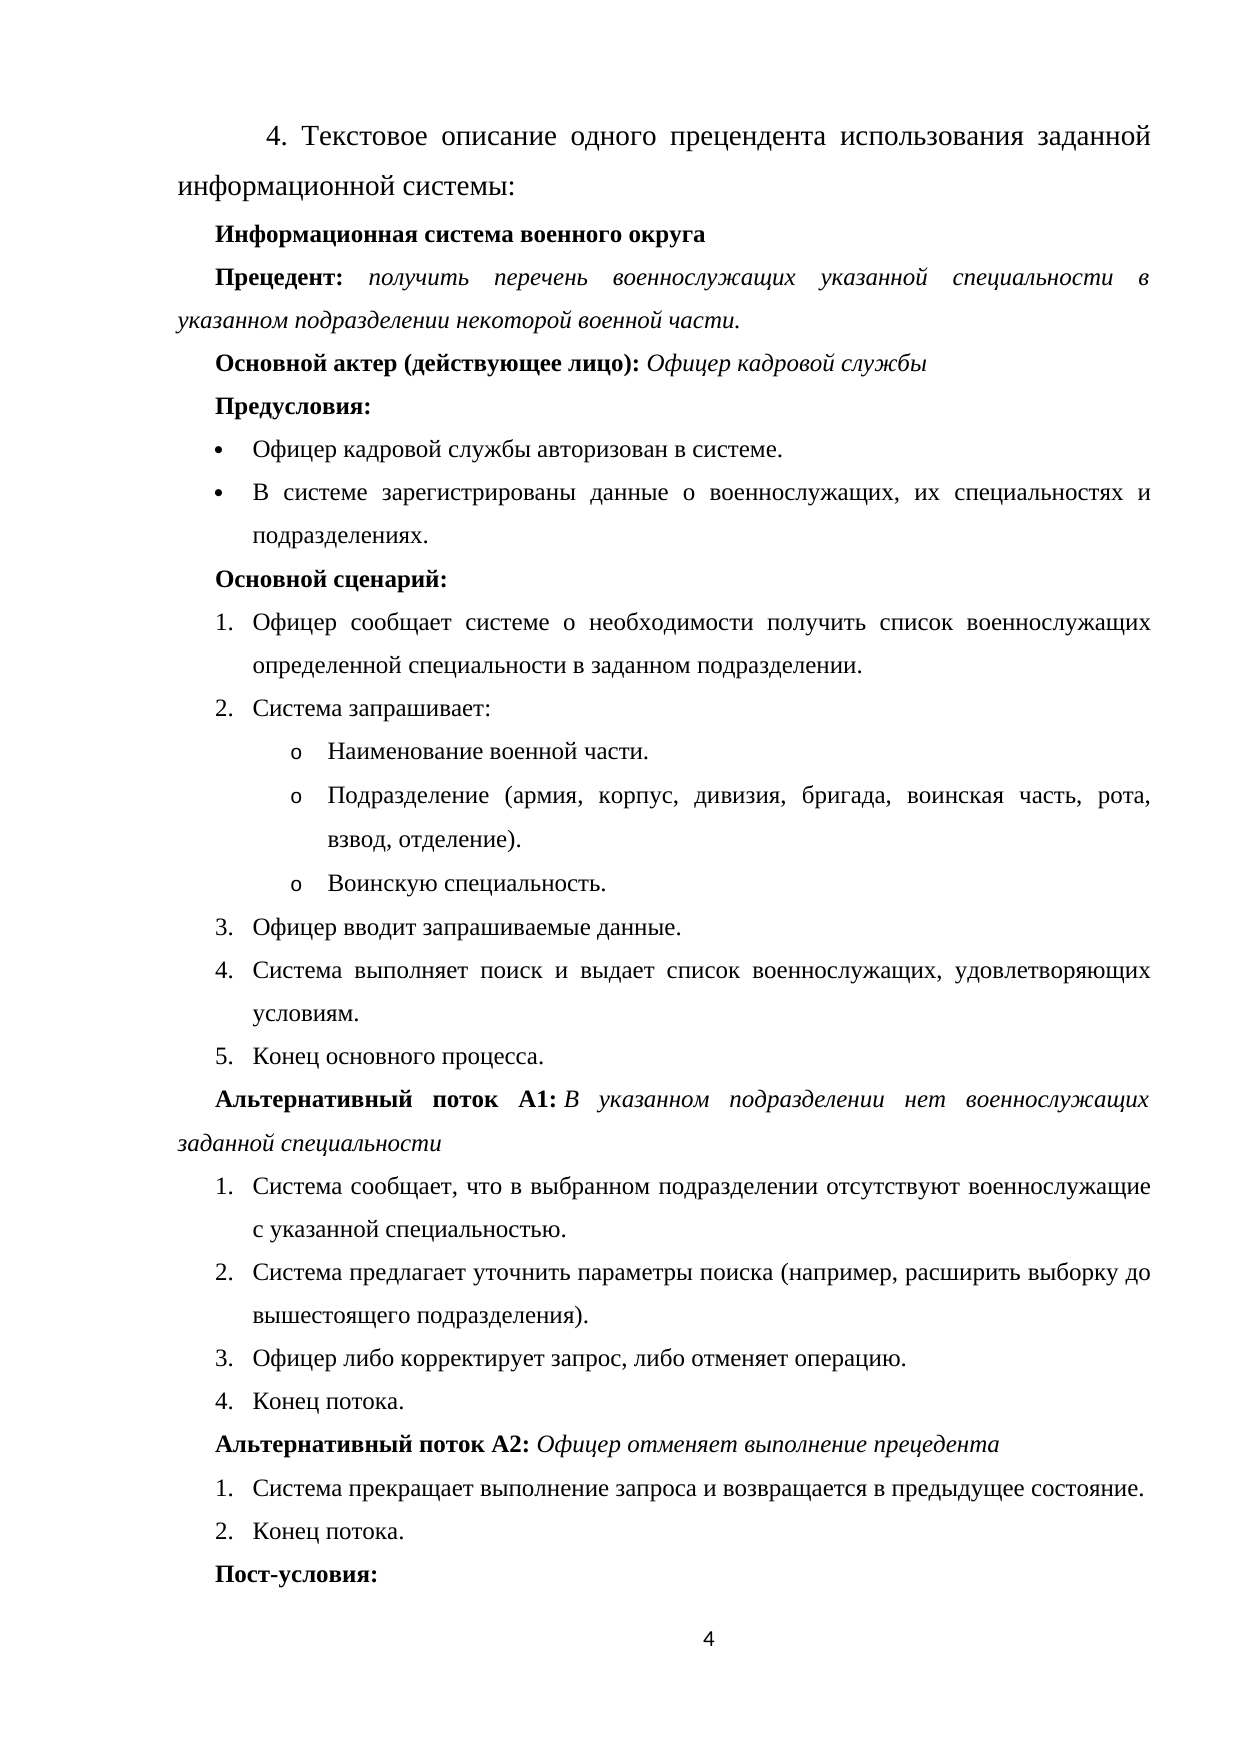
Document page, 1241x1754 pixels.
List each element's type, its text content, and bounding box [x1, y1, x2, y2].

list Наименование военной части. [290, 736, 1152, 766]
list Система запрашивает: [215, 693, 1152, 722]
text Основной актер (действующее лицо): Офицер кадровой службы [177, 348, 1152, 377]
text Предусловия: [177, 391, 1152, 420]
list Воинскую специальность. [290, 868, 1152, 897]
subtitle 4. Текстовое описание одного прецендента использования заданной информационной системы: [177, 118, 1152, 202]
list Конец основного процесса. [215, 1041, 1152, 1070]
list В системе зарегистрированы данные о военнослужащих, их специальностях и подразделениях. [215, 477, 1152, 549]
list Офицер кадровой службы авторизован в системе. [215, 434, 1152, 463]
list Конец потока. [215, 1386, 1152, 1415]
list Система прекращает выполнение запроса и возвращается в предыдущее состояние. [215, 1473, 1152, 1501]
list Конец потока. [215, 1516, 1152, 1544]
text Пост-условия: [177, 1559, 1152, 1588]
list Офицер вводит запрашиваемые данные. [215, 912, 1152, 941]
list Подразделение (армия, корпус, дивизия, бригада, воинская часть, рота, взвод, отделение). [290, 781, 1152, 853]
text Альтернативный поток A2: Офицер отменяет выполнение прецедента [177, 1429, 1152, 1458]
list Система выполняет поиск и выдает список военнослужащих, удовлетворяющих условиям. [215, 955, 1152, 1027]
list Офицер сообщает системе о необходимости получить список военнослужащих определенной специальности в заданном подразделении. [215, 607, 1152, 679]
text Основной сценарий: [177, 564, 1152, 592]
list Система предлагает уточнить параметры поиска (например, расширить выборку до вышестоящего подразделения). [215, 1257, 1152, 1329]
text Информационная система военного округа [177, 219, 1152, 247]
text Прецедент: получить перечень военнослужащих указанной специальности в указанном подразделении некоторой военной части. [177, 262, 1152, 334]
list Офицер либо корректирует запрос, либо отменяет операцию. [215, 1343, 1152, 1372]
list Система сообщает, что в выбранном подразделении отсутствуют военнослужащие с указанной специальностью. [215, 1171, 1152, 1243]
text Альтернативный поток A1: В указанном подразделении нет военнослужащих заданной специальности [177, 1084, 1152, 1156]
